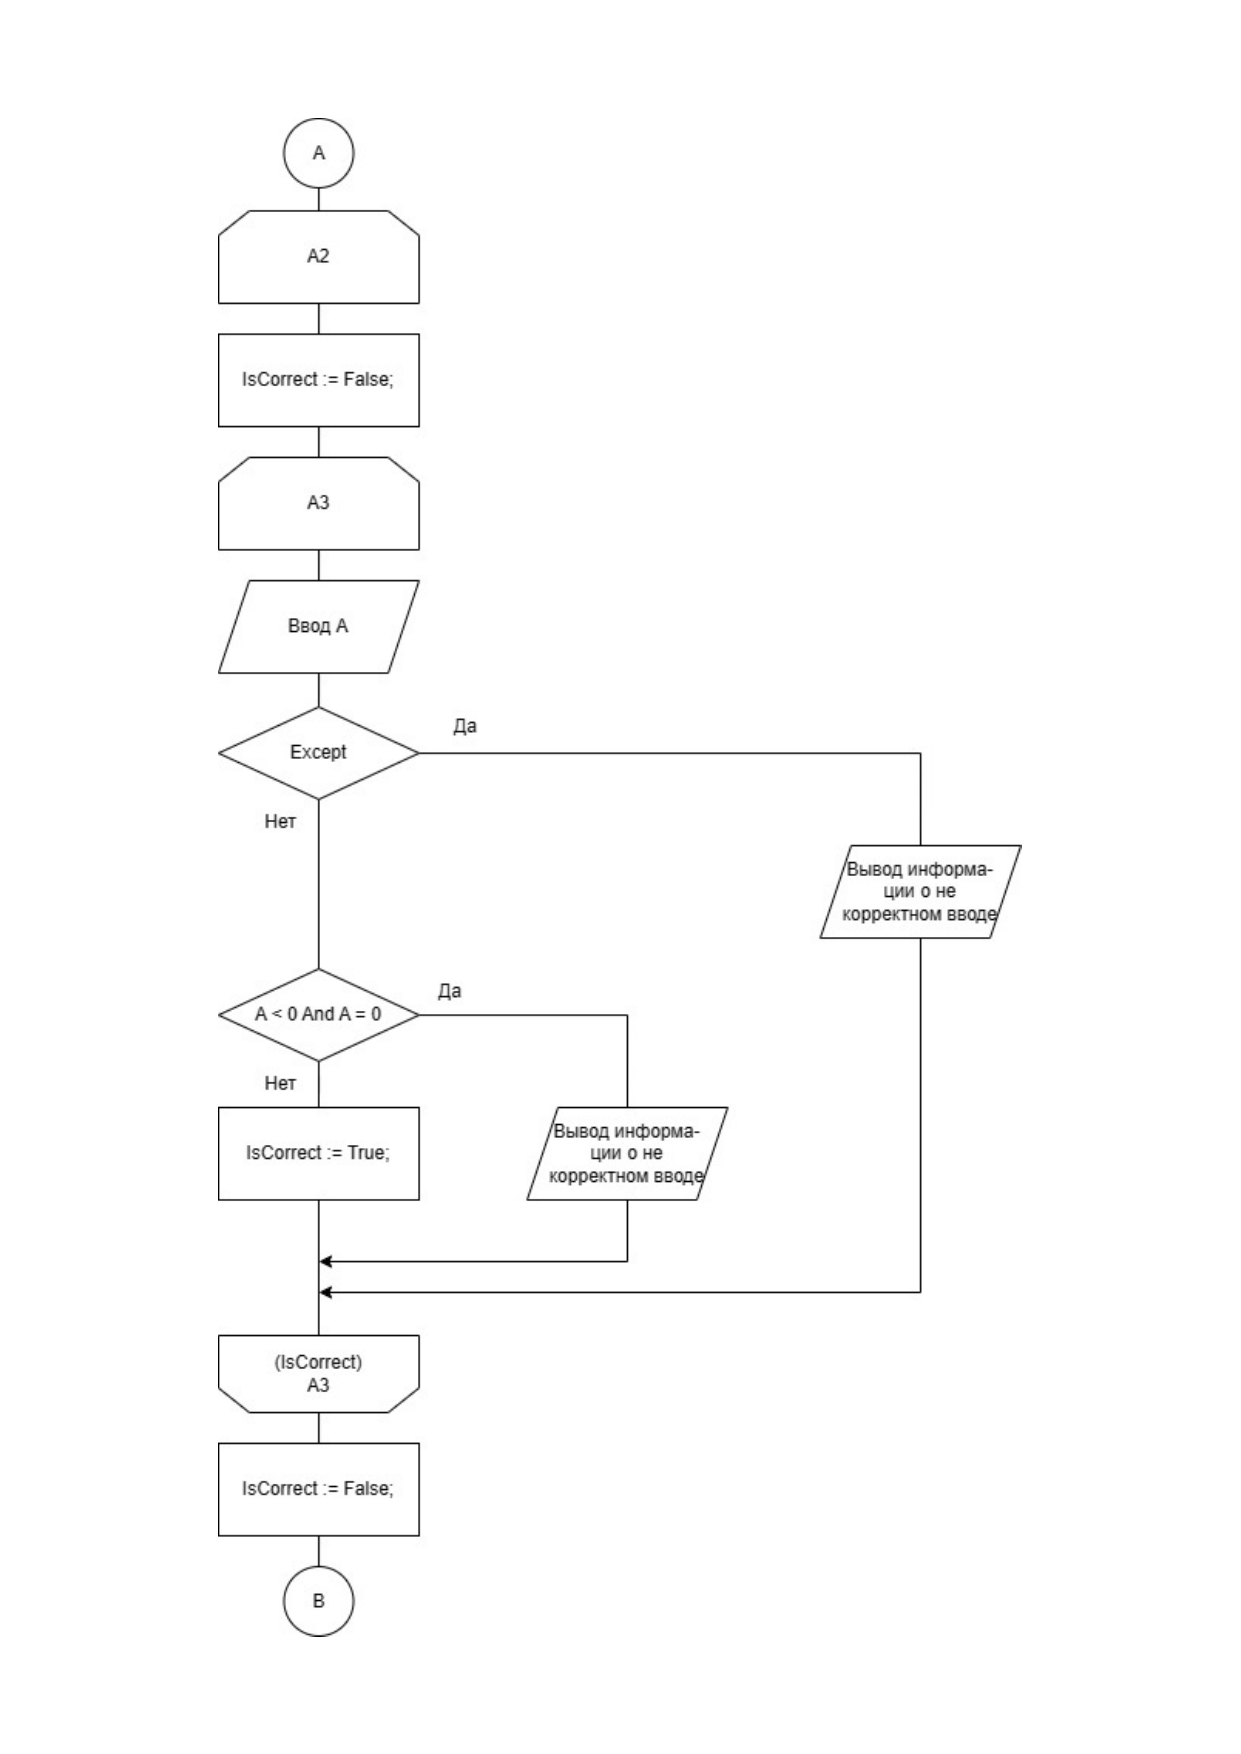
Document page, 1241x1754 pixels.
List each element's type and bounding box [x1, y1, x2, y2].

picture [218, 118, 1022, 1637]
